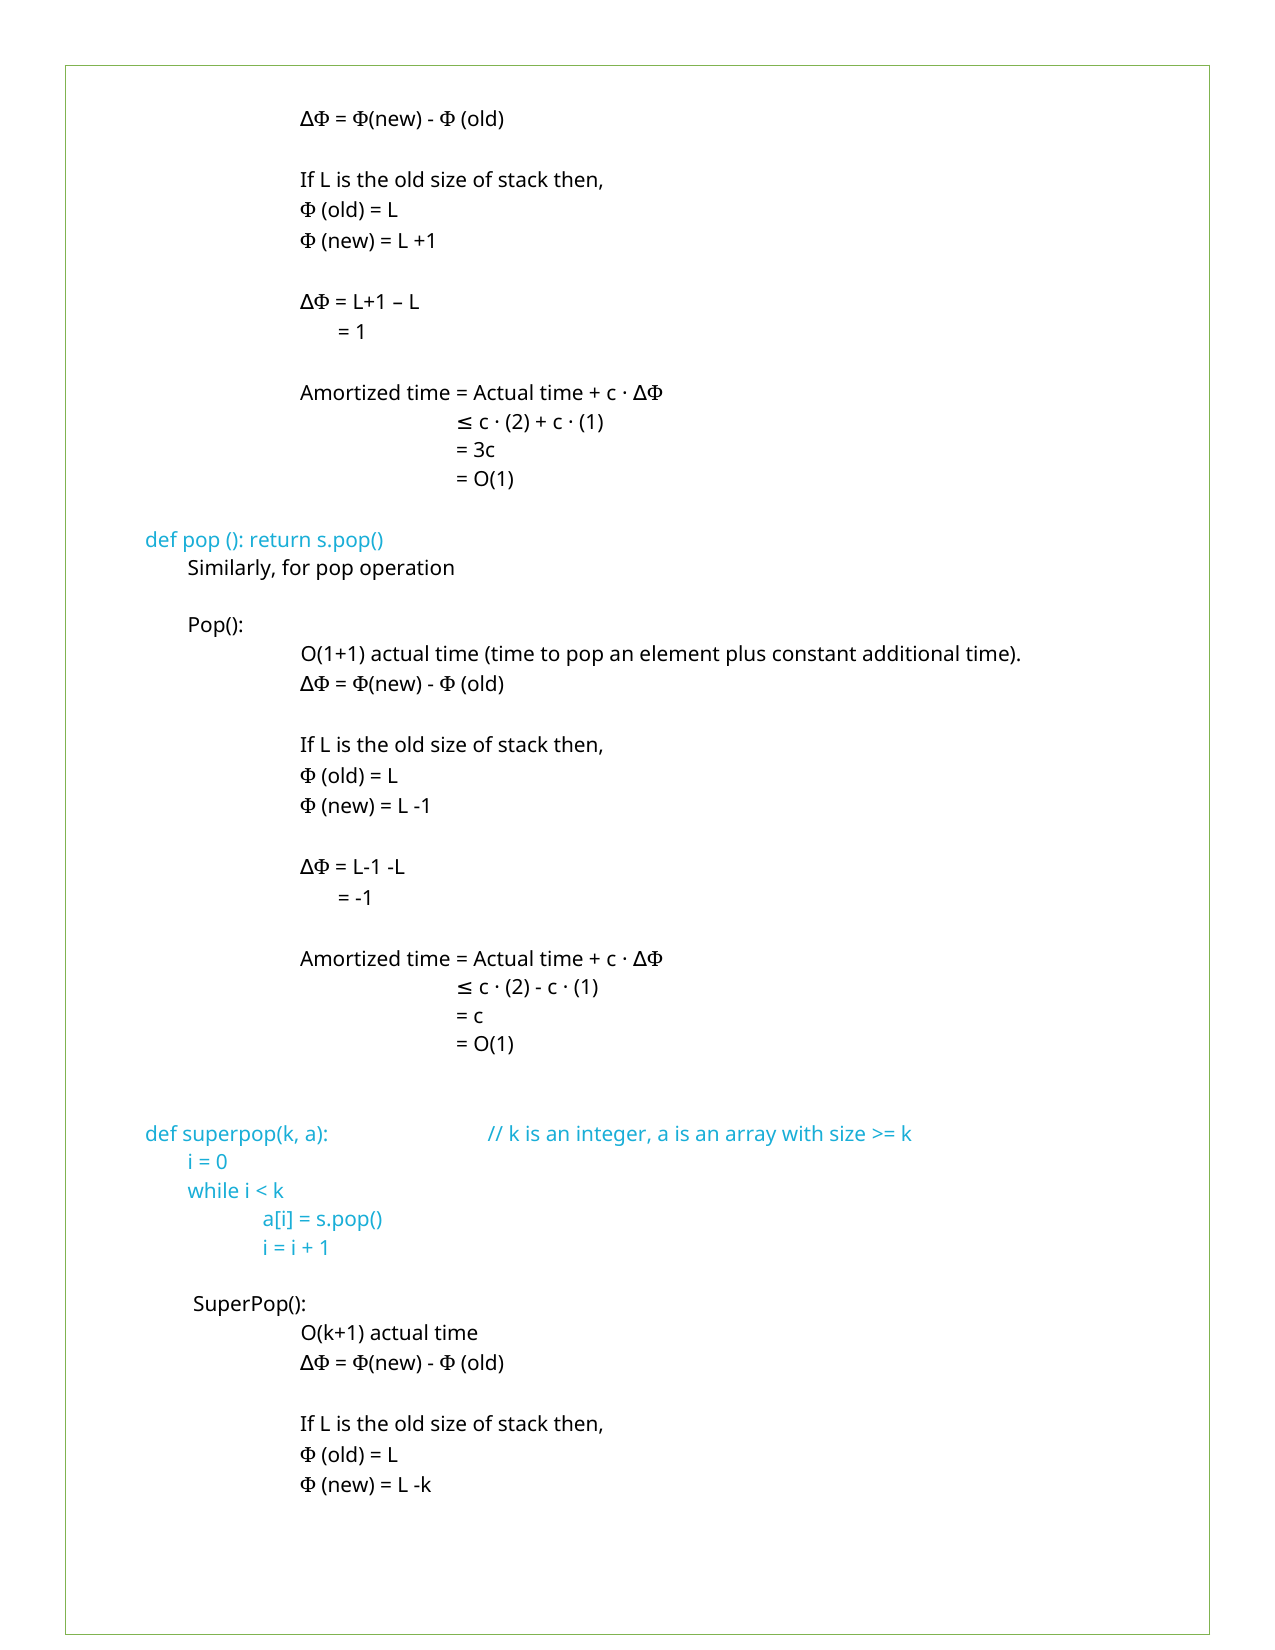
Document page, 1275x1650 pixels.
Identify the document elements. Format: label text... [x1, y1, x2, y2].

text ≤ c · (2) + c · (1) [412, 407, 1162, 435]
text Φ (new) = L +1 [300, 226, 1162, 254]
text If L is the old size of stack then, [300, 1409, 1162, 1438]
text SuperPop(): [112, 1289, 1162, 1318]
text def superpop(k, a): // k is an integer, a is an array with size >= k [112, 1119, 1162, 1147]
text Amortized time = Actual time + c · ∆Φ [225, 944, 1162, 972]
text Φ (old) = L [300, 761, 1162, 789]
text def pop (): return s.pop() [112, 525, 1162, 553]
text Similarly, for pop operation [112, 553, 1162, 582]
text O(1+1) actual time (time to pop an element plus constant additional time). [112, 639, 1162, 667]
text Amortized time = Actual time + c · ∆Φ [225, 378, 1162, 407]
text ∆Φ = Φ(new) - Φ (old) [300, 1348, 1162, 1377]
text a[i] = s.pop() [187, 1204, 1162, 1233]
text i = 0 [187, 1147, 1162, 1176]
text Φ (new) = L -k [300, 1471, 1162, 1499]
text ∆Φ = Φ(new) - Φ (old) [300, 104, 1162, 132]
text Φ (old) = L [300, 1440, 1162, 1468]
text = O(1) [337, 1029, 1162, 1058]
text Φ (new) = L -1 [300, 791, 1162, 820]
text = c [337, 1001, 1162, 1029]
text If L is the old size of stack then, [300, 730, 1162, 759]
text = 3c [337, 435, 1162, 464]
text while i < k [187, 1176, 1162, 1204]
text = -1 [300, 883, 1162, 911]
text ∆Φ = Φ(new) - Φ (old) [300, 669, 1162, 698]
text If L is the old size of stack then, [300, 165, 1162, 193]
text Φ (old) = L [300, 195, 1162, 224]
text ∆Φ = L+1 – L [300, 287, 1162, 315]
text = O(1) [337, 464, 1162, 492]
text = 1 [300, 317, 1162, 346]
text i = i + 1 [262, 1233, 1162, 1261]
text ≤ c · (2) - c · (1) [412, 972, 1162, 1001]
text ∆Φ = L-1 -L [300, 852, 1162, 881]
text O(k+1) actual time [112, 1318, 1162, 1346]
text Pop(): [112, 610, 1162, 639]
